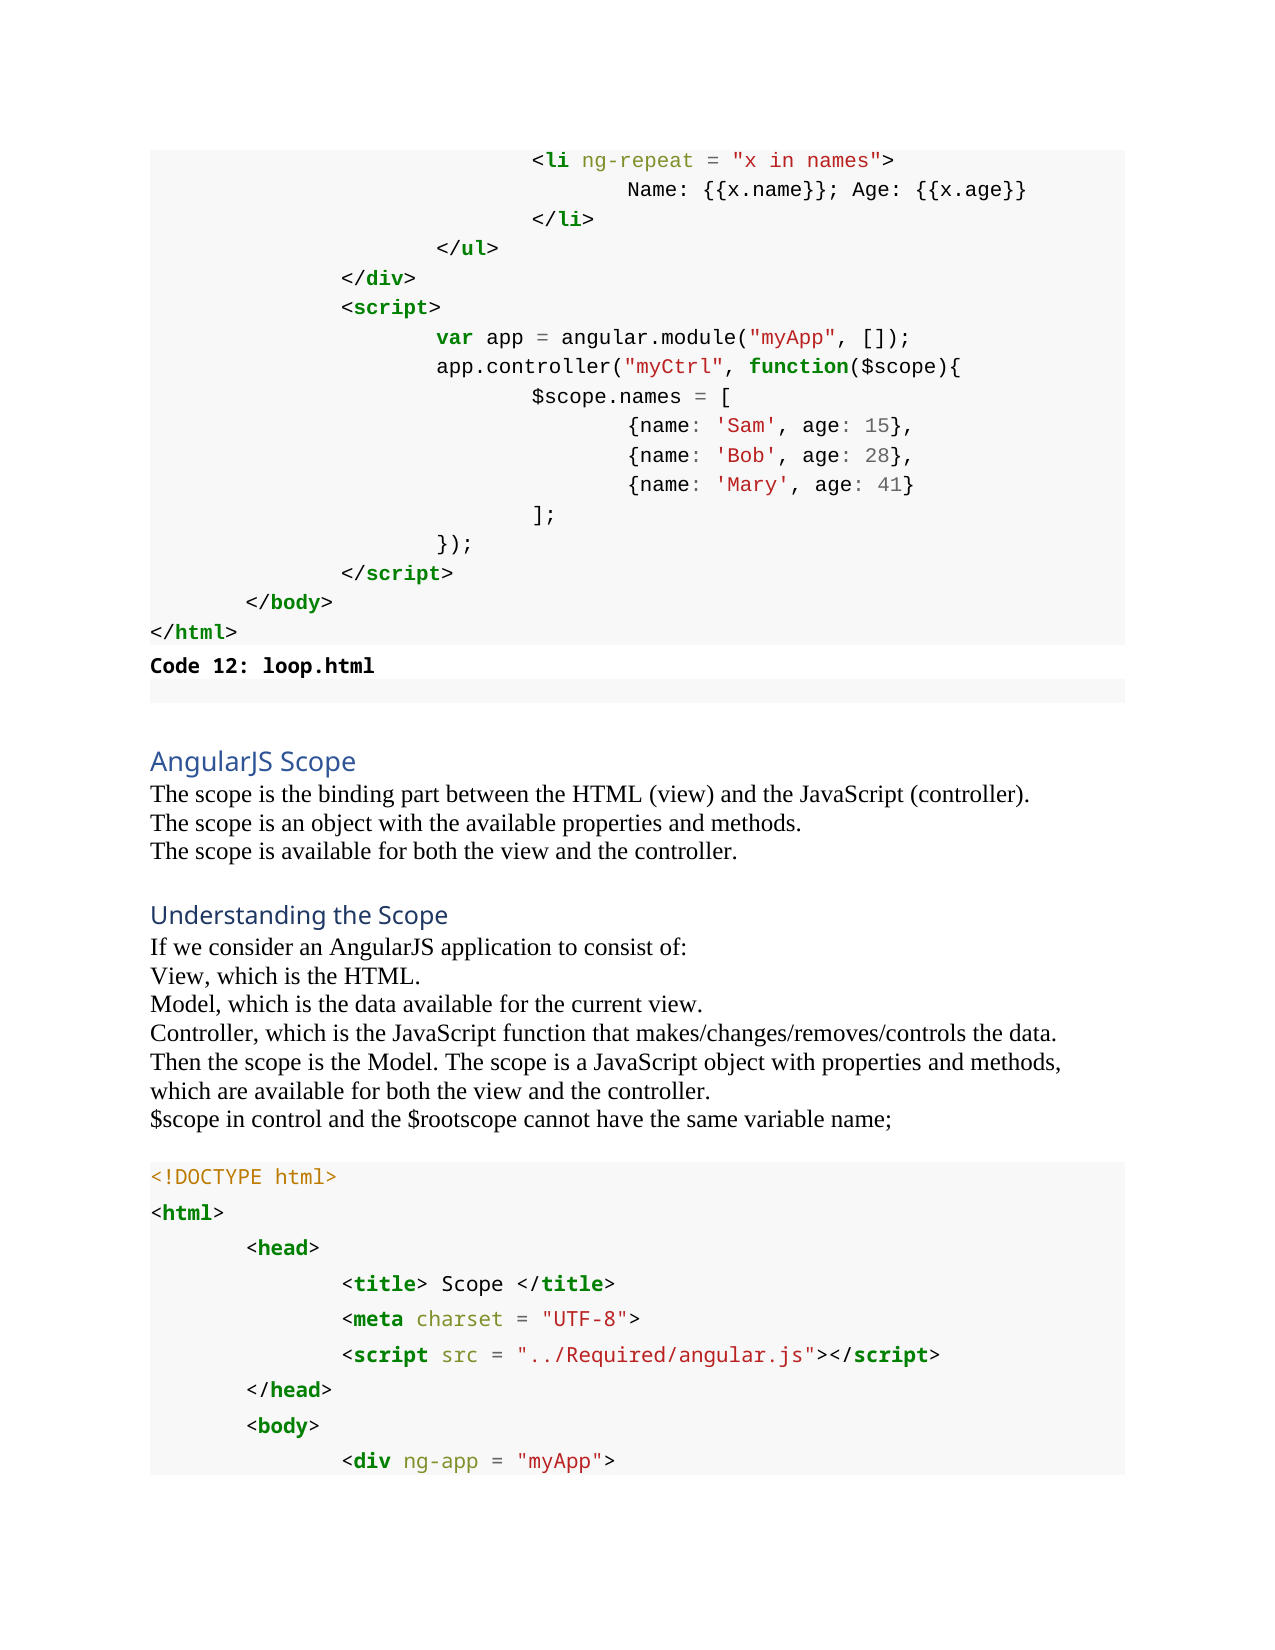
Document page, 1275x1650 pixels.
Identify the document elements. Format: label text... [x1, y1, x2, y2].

text </div> [150, 268, 1125, 292]
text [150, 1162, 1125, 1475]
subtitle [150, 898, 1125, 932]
text Name: {{x.name}}; Age: {{x.age}} [150, 179, 1125, 203]
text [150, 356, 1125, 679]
text <script> [150, 297, 1125, 321]
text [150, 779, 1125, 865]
text </li> [150, 209, 1125, 233]
text </ul> [150, 238, 1125, 262]
text var app = angular.module("myApp", []); [150, 327, 1125, 351]
text <li ng-repeat = "x in names"> [150, 150, 1125, 174]
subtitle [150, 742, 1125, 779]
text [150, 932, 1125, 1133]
